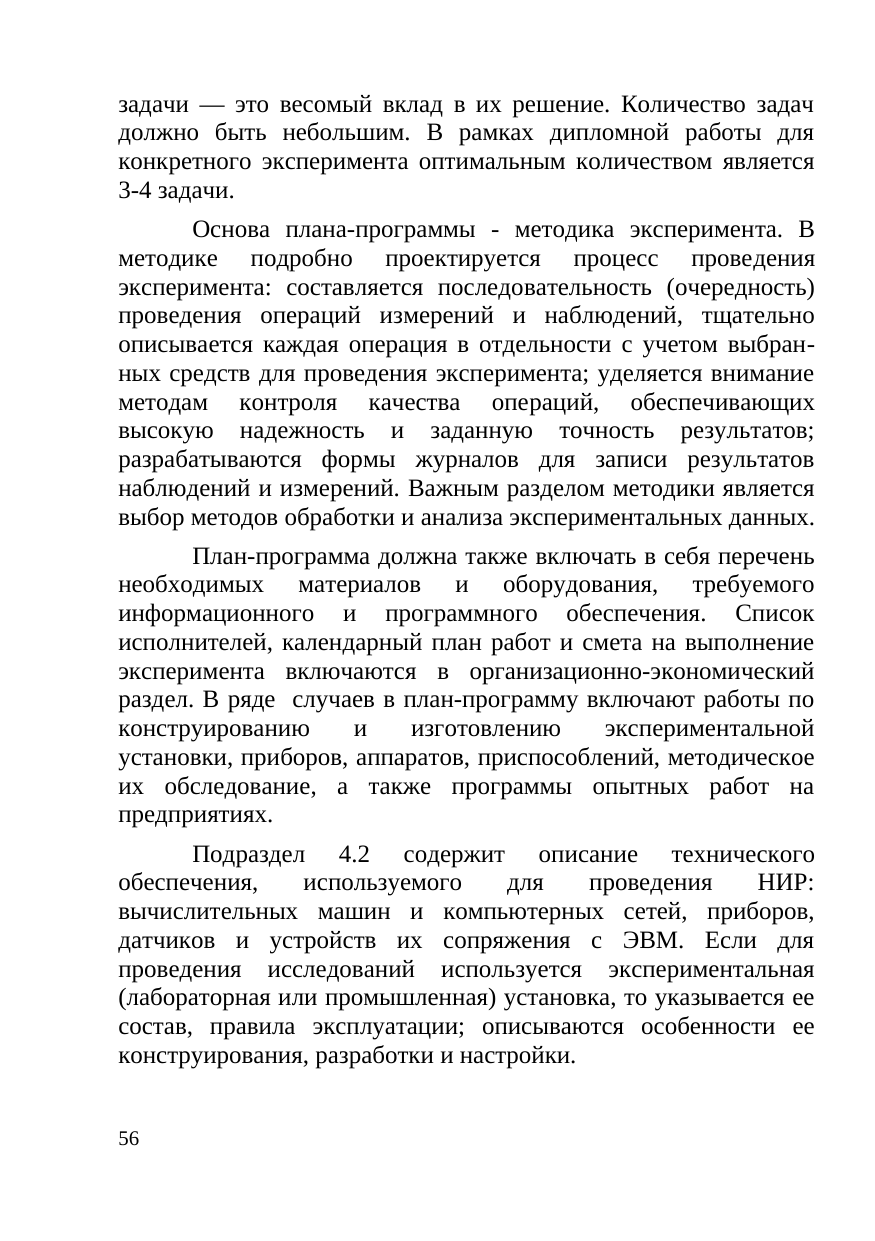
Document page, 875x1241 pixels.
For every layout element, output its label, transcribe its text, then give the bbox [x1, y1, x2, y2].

text Подраздел 4.2 содержит описание технического обеспечения, используемого для проведения НИР: вычислительных машин и компьютерных сетей, приборов, датчиков и устройств их сопряжения с ЭВМ. Если для проведения исследований используется экспериментальная (лабораторная или промышленная) установка, то указывается ее состав, правила эксплуатации; описываются особенности ее конструирования, разработки и настройки. [118, 839, 815, 1069]
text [118, 89, 815, 204]
text План-программа должна также включать в себя перечень необходимых материалов и оборудования, требуемого информационного и программного обеспечения. Список исполнителей, календарный план работ и смета на выполнение эксперимента включаются в организационно-экономический раздел. В ряде случаев в план-программу включают работы по конструированию и изготовлению экспериментальной установки, приборов, аппаратов, приспособлений, методическое их обследование, а также программы опытных работ на предприятиях. [118, 541, 815, 828]
text Основа плана-программы - методика эксперимента. В методике подробно проектируется процесс проведения эксперимента: составляется последовательность (очередность) проведения операций измерений и наблюдений, тщательно описывается каждая операция в отдельности с учетом выбранных средств для проведения эксперимента; уделяется внимание методам контроля качества операций, обеспечивающих высокую надежность и заданную точность результатов; разрабатываются формы журналов для записи результатов наблюдений и измерений. Важным разделом методики является выбор методов обработки и анализа экспериментальных данных. [118, 214, 815, 530]
